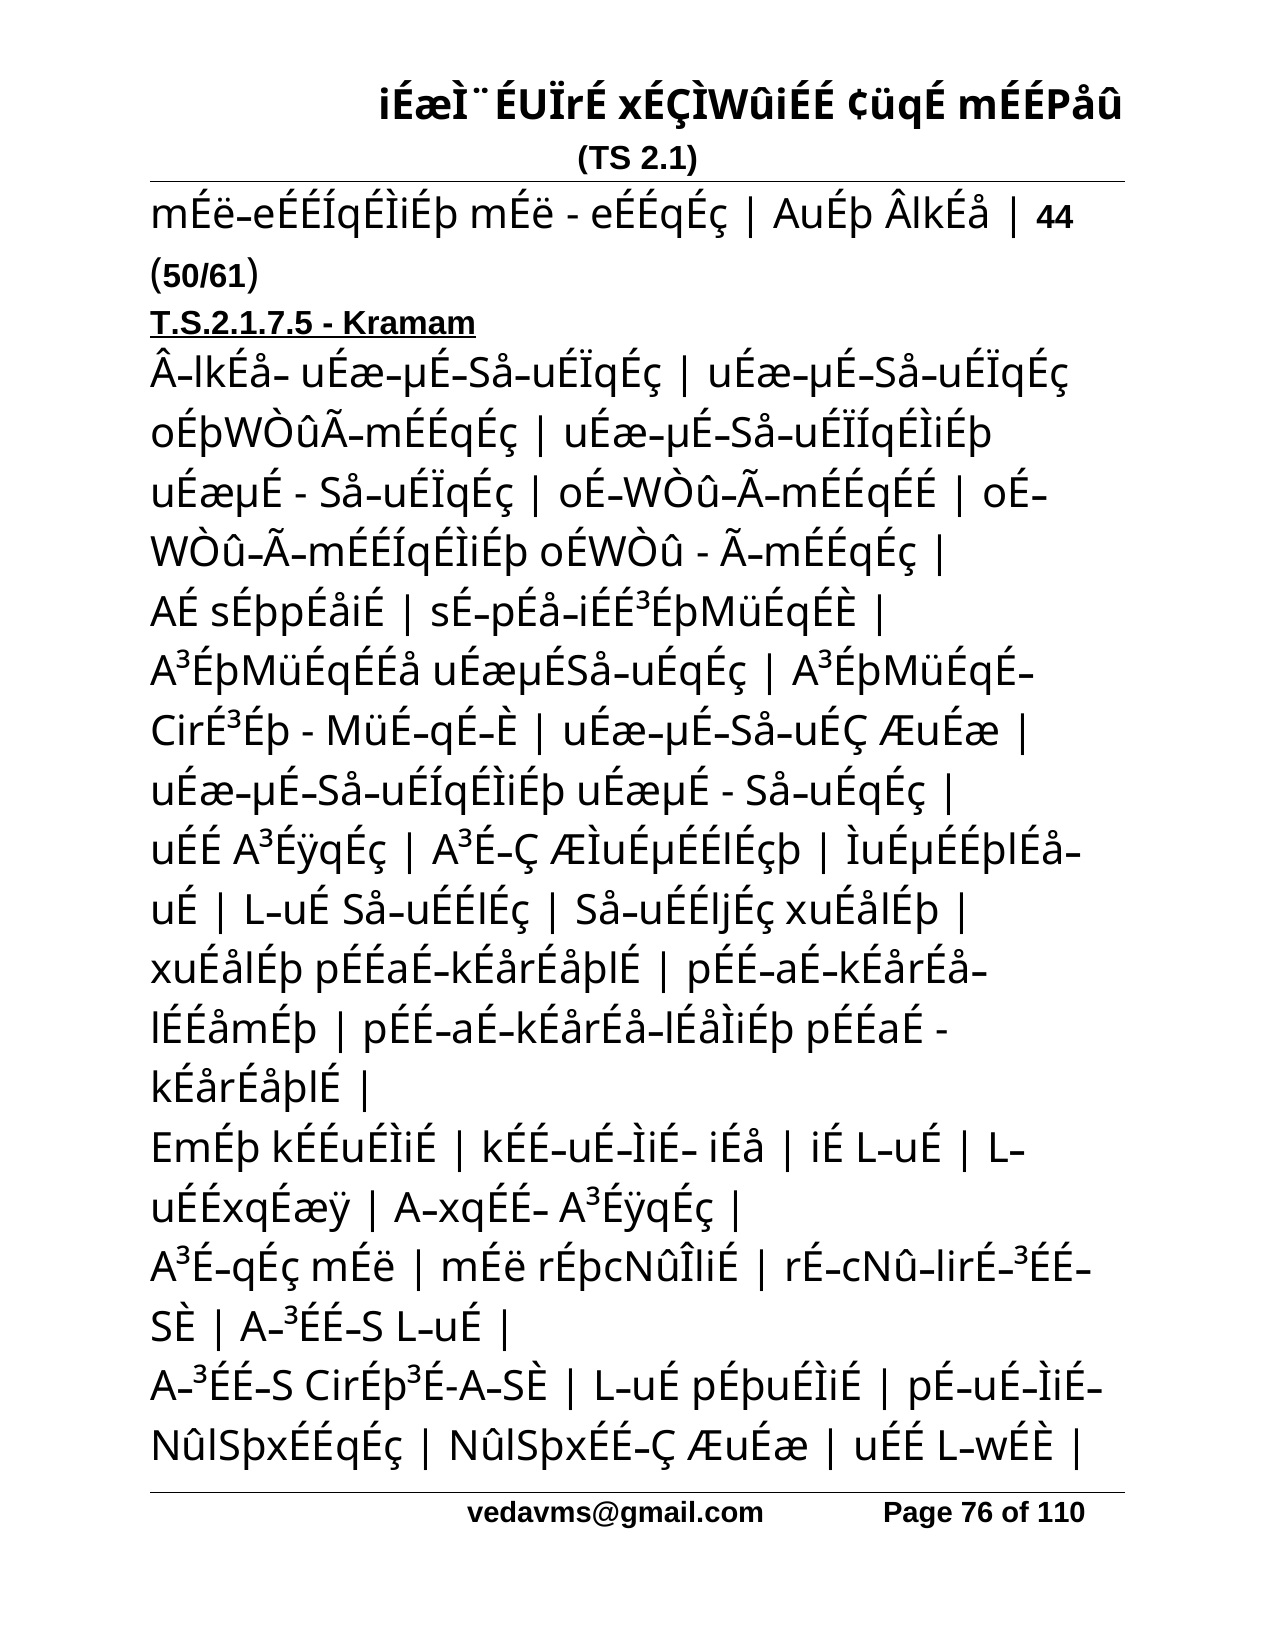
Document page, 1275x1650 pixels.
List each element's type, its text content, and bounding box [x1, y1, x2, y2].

text uÉæµÉ - Så–uÉÏqÉç | oÉ–WÒû–Ã–mÉÉqÉÉ | oÉ–WÒû–Ã–mÉÉÍqÉÌiÉþ oÉWÒû - Ã–mÉÉqÉç | [150, 462, 1125, 579]
text mÉë–eÉÉÍqÉÌiÉþ mÉë - eÉÉqÉç | AuÉþ ÂlkÉå | 44 (50/61) [150, 184, 1125, 300]
text AÉ sÉþpÉåiÉ | sÉ–pÉå–iÉÉ³ÉþMüÉqÉÈ | A³ÉþMüÉqÉÉå uÉæµÉSå–uÉqÉç | A³ÉþMüÉqÉ– [150, 582, 1125, 698]
text EmÉþ kÉÉuÉÌiÉ | kÉÉ–uÉ–ÌiÉ– iÉå | iÉ L–uÉ | L–uÉÉxqÉæÿ | A–xqÉÉ– A³ÉÿqÉç | [150, 1118, 1125, 1234]
text uÉÉ A³ÉÿqÉç | A³É–Ç ÆÌuÉµÉÉlÉçþ | ÌuÉµÉÉþlÉå–uÉ | L–uÉ Så–uÉÉlÉç | Så–uÉÉljÉç xuÉålÉþ | xuÉålÉþ pÉÉaÉ–kÉårÉåþlÉ | pÉÉ–aÉ–kÉårÉå–lÉÉåmÉþ | pÉÉ–aÉ–kÉårÉå–lÉåÌiÉþ pÉÉaÉ - kÉårÉåþlÉ | [150, 820, 1125, 1115]
text CirÉ³Éþ - MüÉ–qÉ–È | uÉæ–µÉ–Så–uÉÇ ÆuÉæ | uÉæ–µÉ–Så–uÉÍqÉÌiÉþ uÉæµÉ - Så–uÉqÉç | [150, 701, 1125, 817]
text T.S.2.1.7.5 - Kramam [150, 303, 1094, 341]
text A³É–qÉç mÉë | mÉë rÉþcNûÎliÉ | rÉ–cNû–lirÉ–³ÉÉ–SÈ | A–³ÉÉ–S L–uÉ | [150, 1237, 1125, 1353]
text Â–lkÉå– uÉæ–µÉ–Så–uÉÏqÉç | uÉæ–µÉ–Så–uÉÏqÉç oÉþWÒûÃ–mÉÉqÉç | uÉæ–µÉ–Så–uÉÏÍqÉÌiÉþ [150, 343, 1125, 459]
